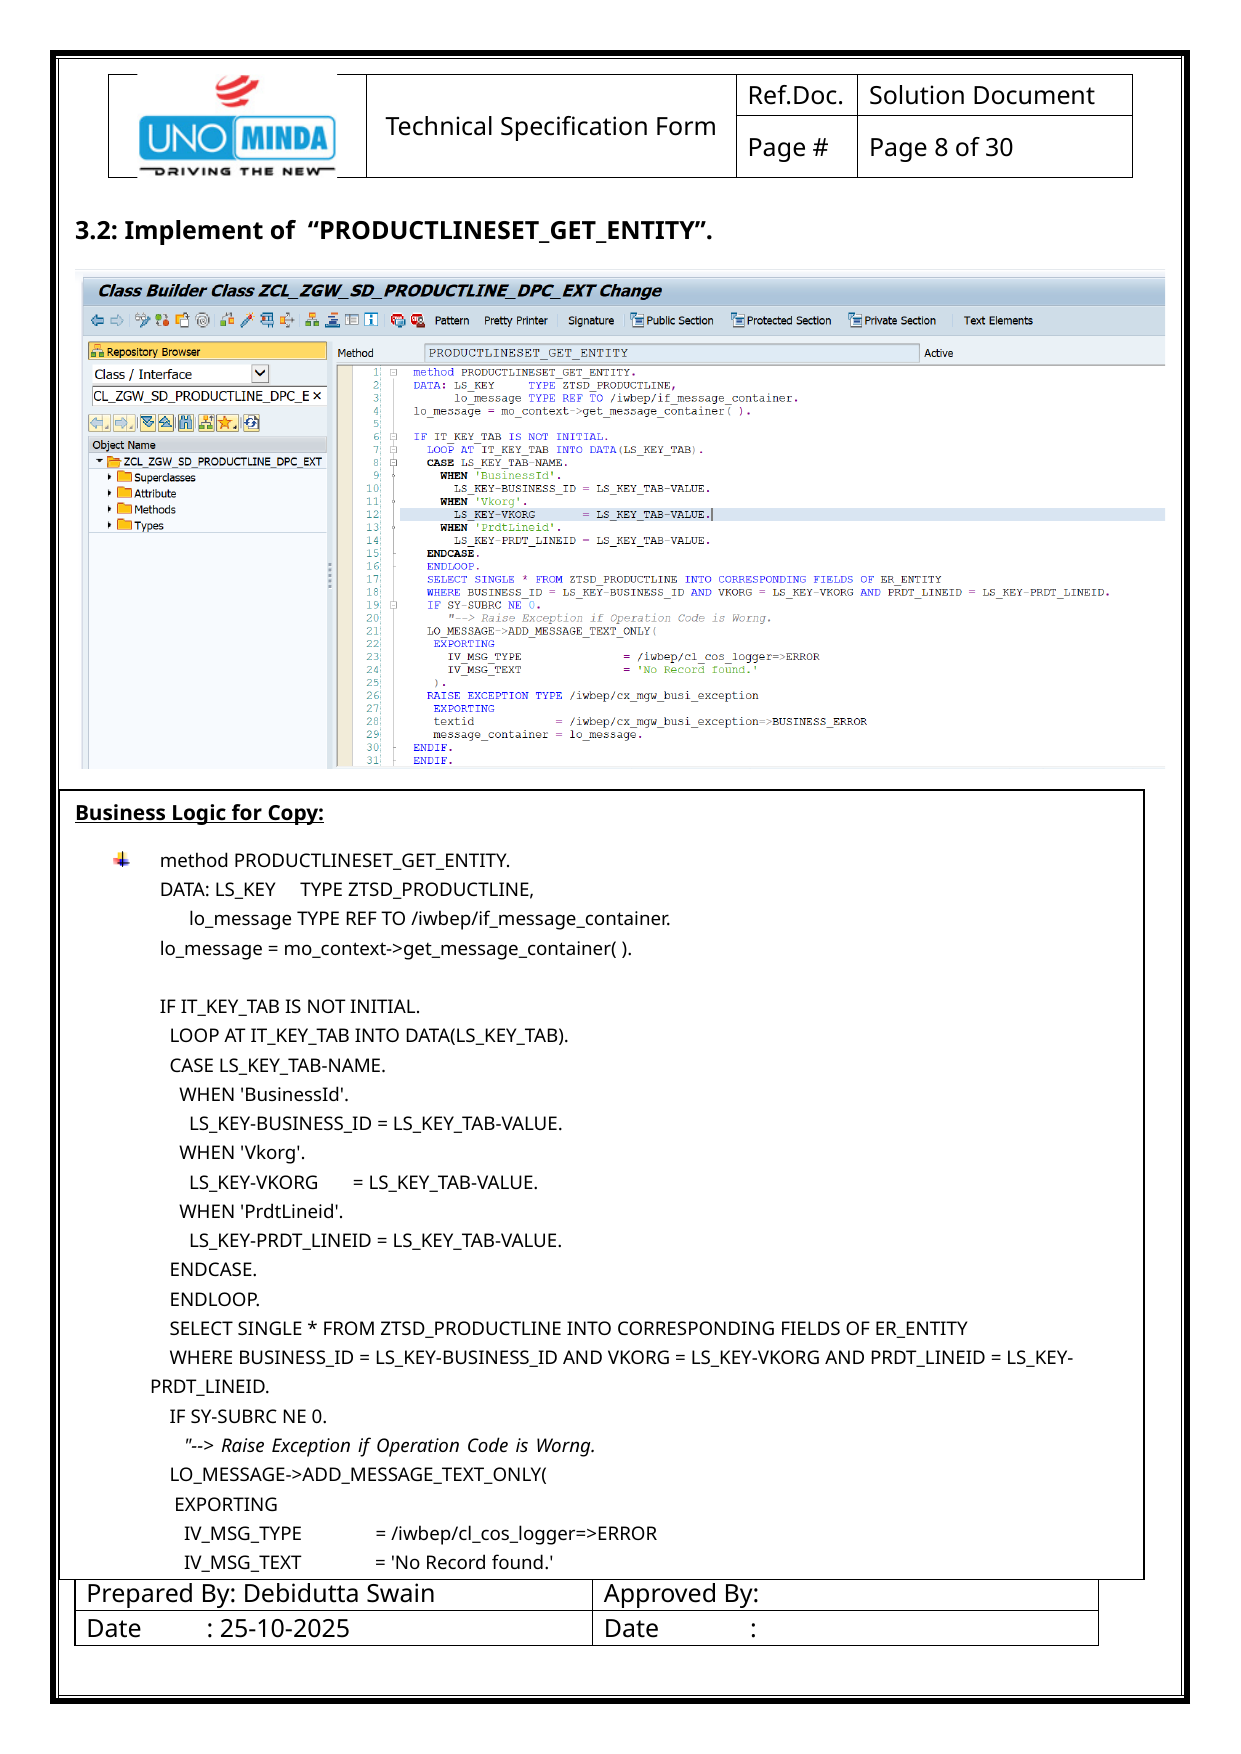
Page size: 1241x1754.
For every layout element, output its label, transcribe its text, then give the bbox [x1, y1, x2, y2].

text 3.2: Implement of “PRODUCTLINESET_GET_ENTITY”. [75, 212, 1165, 246]
picture [137, 74, 338, 178]
picture [113, 850, 130, 867]
picture [75, 268, 1166, 769]
